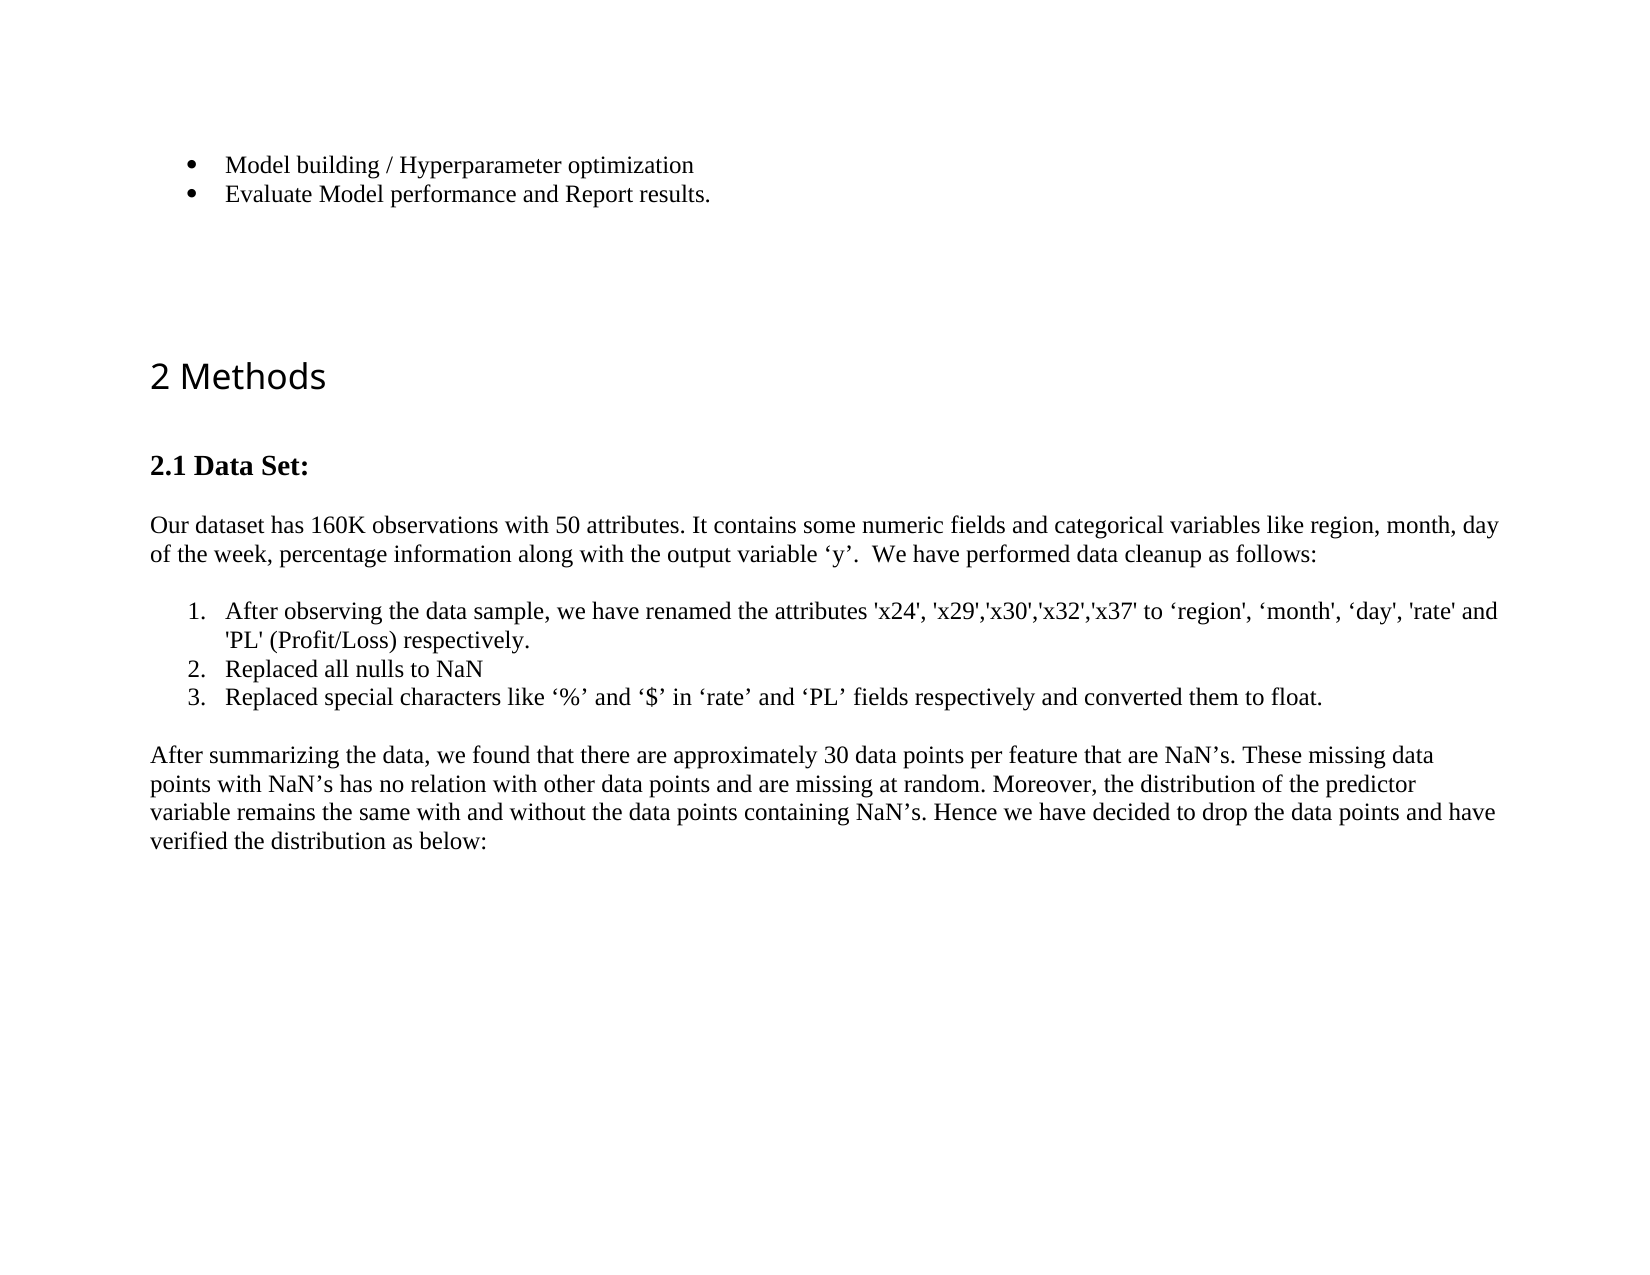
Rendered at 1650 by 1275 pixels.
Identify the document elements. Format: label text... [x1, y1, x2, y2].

list Model building / Hyperparameter optimization [187, 150, 1500, 179]
list Replaced special characters like ‘%’ and ‘$’ in ‘rate’ and ‘PL’ fields respectively and converted them to float. [187, 682, 1500, 711]
list After observing the data sample, we have renamed the attributes 'x24', 'x29','x30','x32','x37' to ‘region', ‘month', ‘day', 'rate' and 'PL' (Profit/Loss) respectively. [187, 596, 1500, 654]
text 2 Methods [150, 351, 1500, 399]
list Replaced all nulls to NaN [187, 654, 1500, 682]
text Our dataset has 160K observations with 50 attributes. It contains some numeric fields and categorical variables like region, month, day of the week, percentage information along with the output variable ‘y’. We have performed data cleanup as follows: [150, 510, 1500, 567]
text After summarizing the data, we found that there are approximately 30 data points per feature that are NaN’s. These missing data points with NaN’s has no relation with other data points and are missing at random. Moreover, the distribution of the predictor variable remains the same with and without the data points containing NaN’s. Hence we have decided to drop the data points and have verified the distribution as below: [150, 740, 1500, 855]
list Evaluate Model performance and Report results. [187, 179, 1500, 207]
text 2.1 Data Set: [150, 448, 1500, 481]
